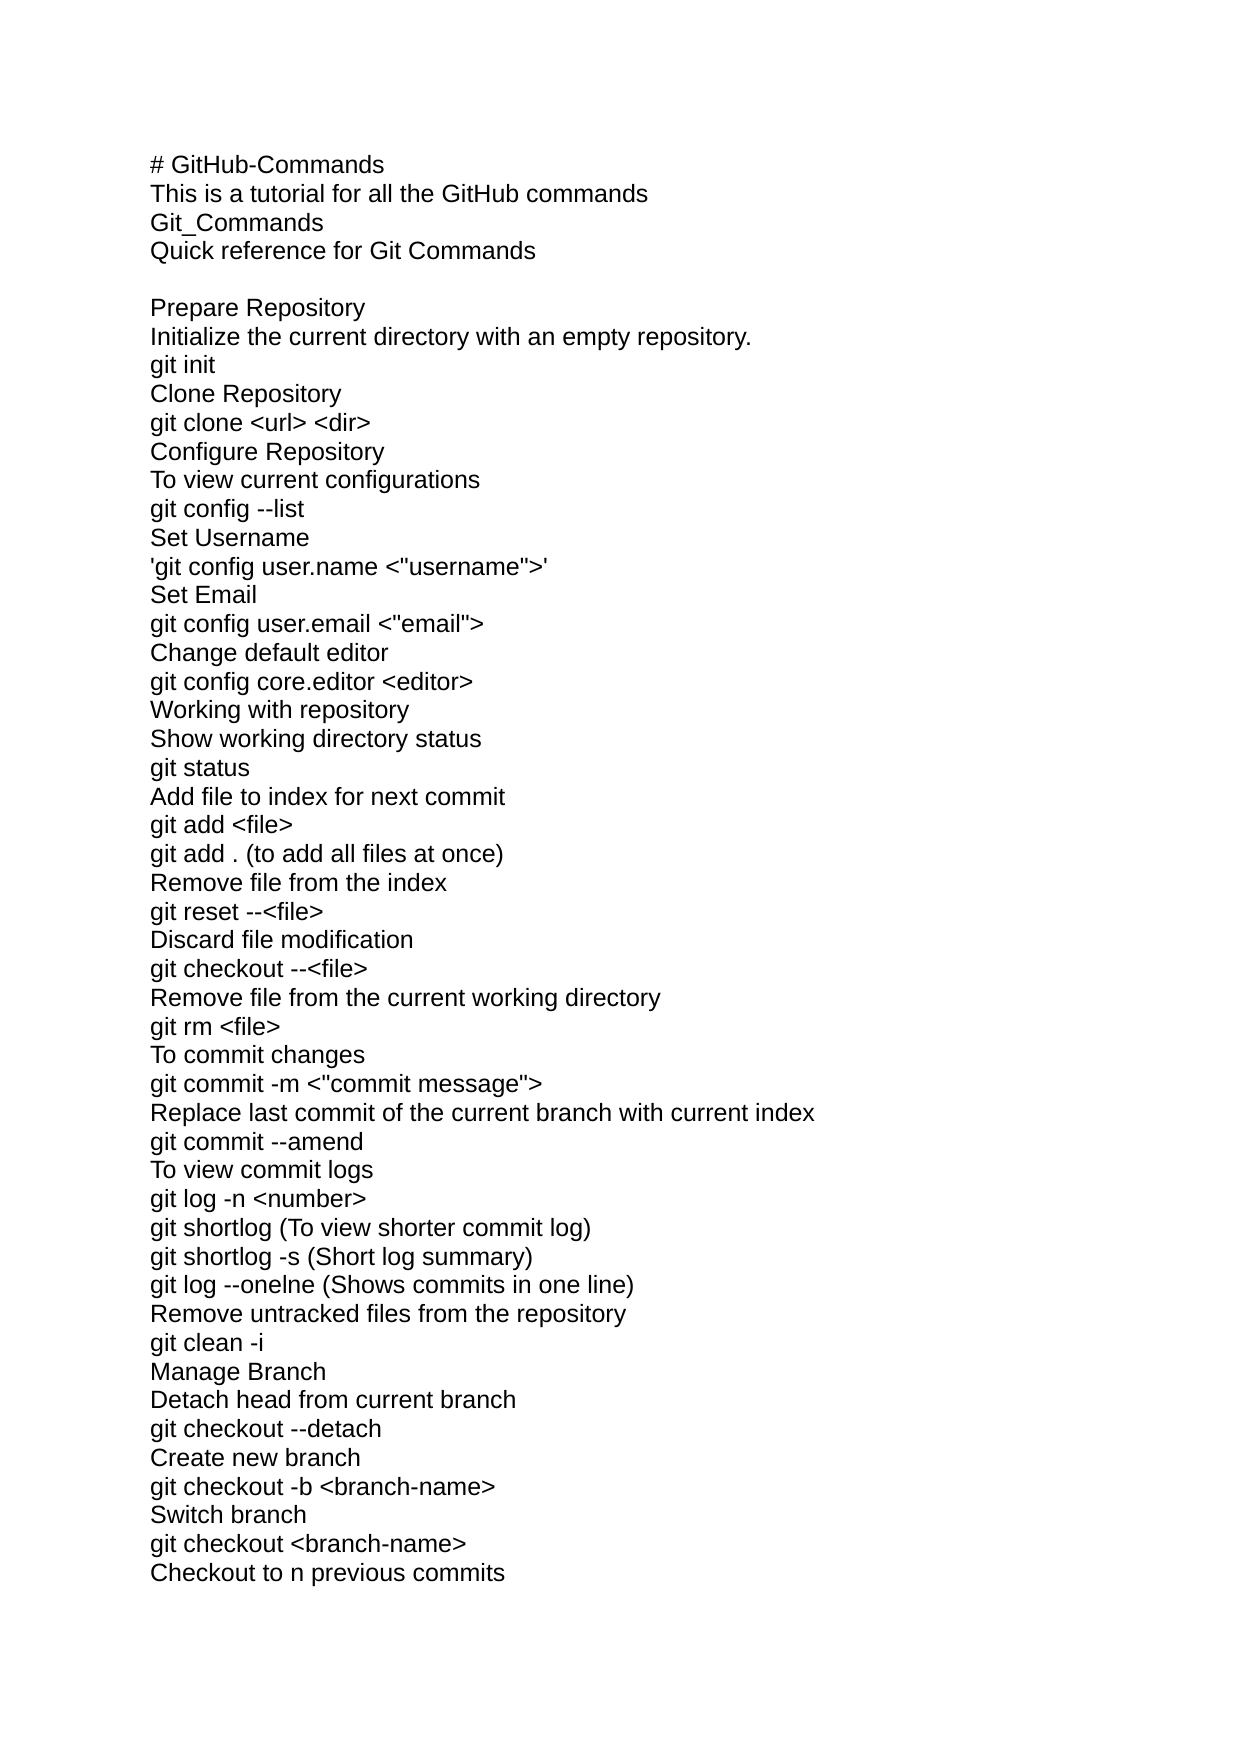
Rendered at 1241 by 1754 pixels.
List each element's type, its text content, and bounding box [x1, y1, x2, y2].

text Remove untracked files from the repository [150, 1300, 1090, 1329]
text git commit -m <"commit message"> [150, 1070, 1090, 1099]
text # GitHub-Commands [150, 150, 1090, 179]
text git config --list [150, 495, 1090, 524]
text git rm <file> [150, 1012, 1090, 1041]
text git clone <url> <dir> [150, 409, 1090, 437]
text To commit changes [150, 1041, 1090, 1070]
text To view commit logs [150, 1156, 1090, 1185]
text Add file to index for next commit [150, 782, 1090, 811]
text Initialize the current directory with an empty repository. [150, 322, 1090, 351]
text git config core.editor <editor> [150, 667, 1090, 696]
text Set Email [150, 581, 1090, 610]
text git config user.email <"email"> [150, 610, 1090, 639]
text Detach head from current branch [150, 1386, 1090, 1415]
text git add <file> [150, 811, 1090, 840]
text git add . (to add all files at once) [150, 840, 1090, 869]
text git commit --amend [150, 1127, 1090, 1156]
text git checkout -b <branch-name> [150, 1472, 1090, 1501]
text git log --onelne (Shows commits in one line) [150, 1271, 1090, 1300]
text git shortlog -s (Short log summary) [150, 1242, 1090, 1271]
text Replace last commit of the current branch with current index [150, 1099, 1090, 1127]
text git log -n <number> [150, 1185, 1090, 1214]
text git reset --<file> [150, 897, 1090, 926]
text Configure Repository [150, 437, 1090, 466]
text This is a tutorial for all the GitHub commands [150, 179, 1090, 207]
text 'git config user.name <"username">' [150, 552, 1090, 581]
text Checkout to n previous commits [150, 1559, 1090, 1587]
text To view current configurations [150, 466, 1090, 495]
text Change default editor [150, 639, 1090, 667]
text git clean -i [150, 1329, 1090, 1357]
text git checkout --detach [150, 1415, 1090, 1444]
text Switch branch [150, 1501, 1090, 1530]
text Remove file from the current working directory [150, 984, 1090, 1012]
text Set Username [150, 524, 1090, 552]
text Show working directory status [150, 725, 1090, 754]
text Create new branch [150, 1444, 1090, 1472]
text git checkout <branch-name> [150, 1530, 1090, 1559]
text Clone Repository [150, 380, 1090, 409]
text Discard file modification [150, 926, 1090, 955]
text Git_Commands [150, 207, 1090, 236]
text git checkout --<file> [150, 955, 1090, 984]
text Working with repository [150, 696, 1090, 725]
text Prepare Repository [150, 294, 1090, 322]
text Quick reference for Git Commands [150, 236, 1090, 265]
text Manage Branch [150, 1357, 1090, 1386]
text Remove file from the index [150, 869, 1090, 897]
text git init [150, 351, 1090, 380]
text git shortlog (To view shorter commit log) [150, 1214, 1090, 1242]
text git status [150, 754, 1090, 782]
